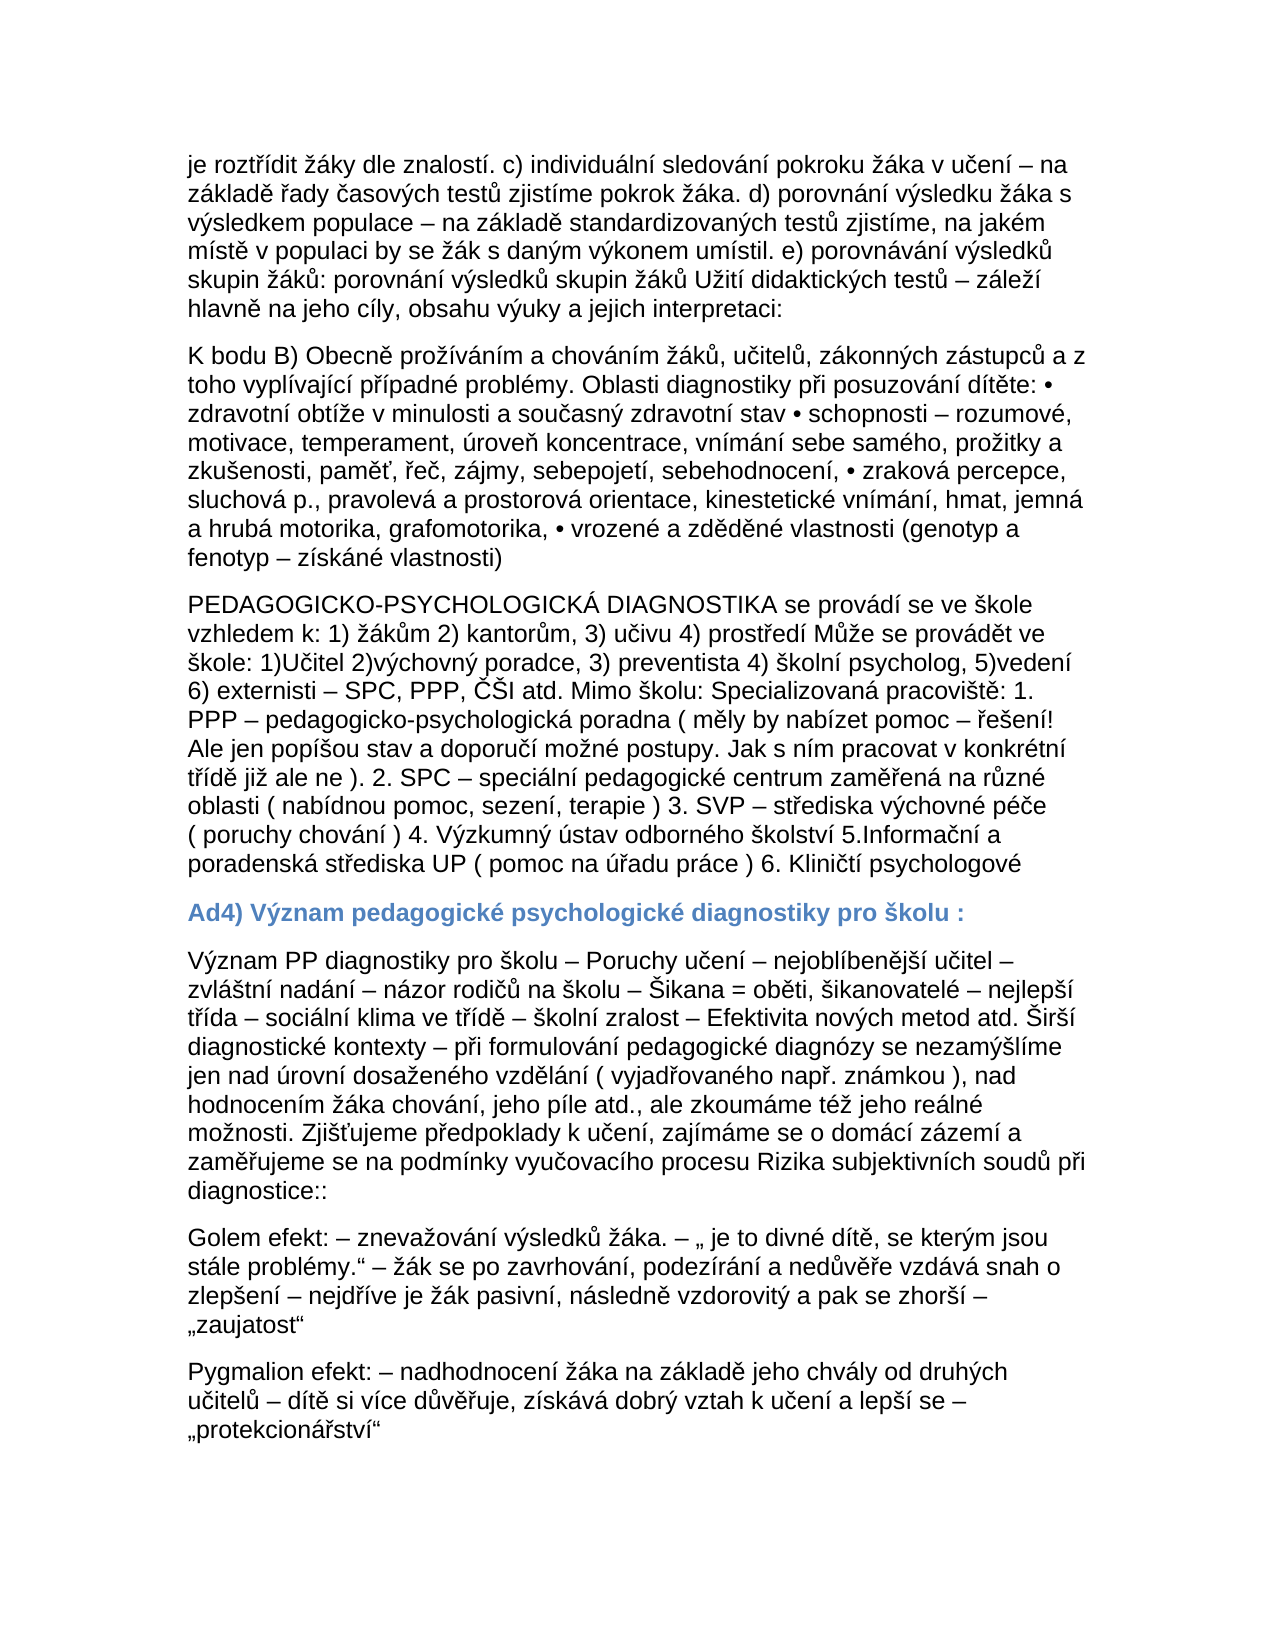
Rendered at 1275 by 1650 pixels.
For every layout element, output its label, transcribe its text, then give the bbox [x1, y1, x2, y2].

text Golem efekt: – znevažování výsledků žáka. – „ je to divné dítě, se kterým jsou stále problémy.“ – žák se po zavrhování, podezírání a nedůvěře vzdává snah o zlepšení – nejdříve je žák pasivní, následně vzdorovitý a pak se zhorší – „zaujatost“ [187, 1223, 1087, 1338]
text K bodu B) Obecně prožíváním a chováním žáků, učitelů, zákonných zástupců a z toho vyplívající případné problémy. Oblasti diagnostiky při posuzování dítěte: • zdravotní obtíže v minulosti a současný zdravotní stav • schopnosti – rozumové, motivace, temperament, úroveň koncentrace, vnímání sebe samého, prožitky a zkušenosti, paměť, řeč, zájmy, sebepojetí, sebehodnocení, • zraková percepce, sluchová p., pravolevá a prostorová orientace, kinestetické vnímání, hmat, jemná a hrubá motorika, grafomotorika, • vrozené a zděděné vlastnosti (genotyp a fenotyp – získáné vlastnosti) [187, 341, 1087, 571]
subtitle Ad4) Význam pedagogické psychologické diagnostiky pro školu : [187, 898, 1087, 927]
text Pygmalion efekt: – nadhodnocení žáka na základě jeho chvály od druhých učitelů – dítě si více důvěřuje, získává dobrý vztah k učení a lepší se – „protekcionářství“ [187, 1357, 1087, 1443]
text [187, 150, 1087, 322]
text Význam PP diagnostiky pro školu – Poruchy učení – nejoblíbenější učitel – zvláštní nadání – názor rodičů na školu – Šikana = oběti, šikanovatelé – nejlepší třída – sociální klima ve třídě – školní zralost – Efektivita nových metod atd. Širší diagnostické kontexty – při formulování pedagogické diagnózy se nezamýšlíme jen nad úrovní dosaženého vzdělání ( vyjadřovaného např. známkou ), nad hodnocením žáka chování, jeho píle atd., ale zkoumáme též jeho reálné možnosti. Zjišťujeme předpoklady k učení, zajímáme se o domácí zázemí a zaměřujeme se na podmínky vyučovacího procesu Rizika subjektivních soudů při diagnostice:: [187, 946, 1087, 1204]
text PEDAGOGICKO-PSYCHOLOGICKÁ DIAGNOSTIKA se provádí se ve škole vzhledem k: 1) žákům 2) kantorům, 3) učivu 4) prostředí Může se provádět ve škole: 1)Učitel 2)výchovný poradce, 3) preventista 4) školní psycholog, 5)vedení 6) externisti – SPC, PPP, ČŠI atd. Mimo školu: Specializovaná pracoviště: 1. PPP – pedagogicko-psychologická poradna ( měly by nabízet pomoc – řešení! Ale jen popíšou stav a doporučí možné postupy. Jak s ním pracovat v konkrétní třídě již ale ne ). 2. SPC – speciální pedagogické centrum zaměřená na různé oblasti ( nabídnou pomoc, sezení, terapie ) 3. SVP – střediska výchovné péče ( poruchy chování ) 4. Výzkumný ústav odborného školství 5.Informační a poradenská střediska UP ( pomoc na úřadu práce ) 6. Kliničtí psychologové [187, 590, 1087, 877]
